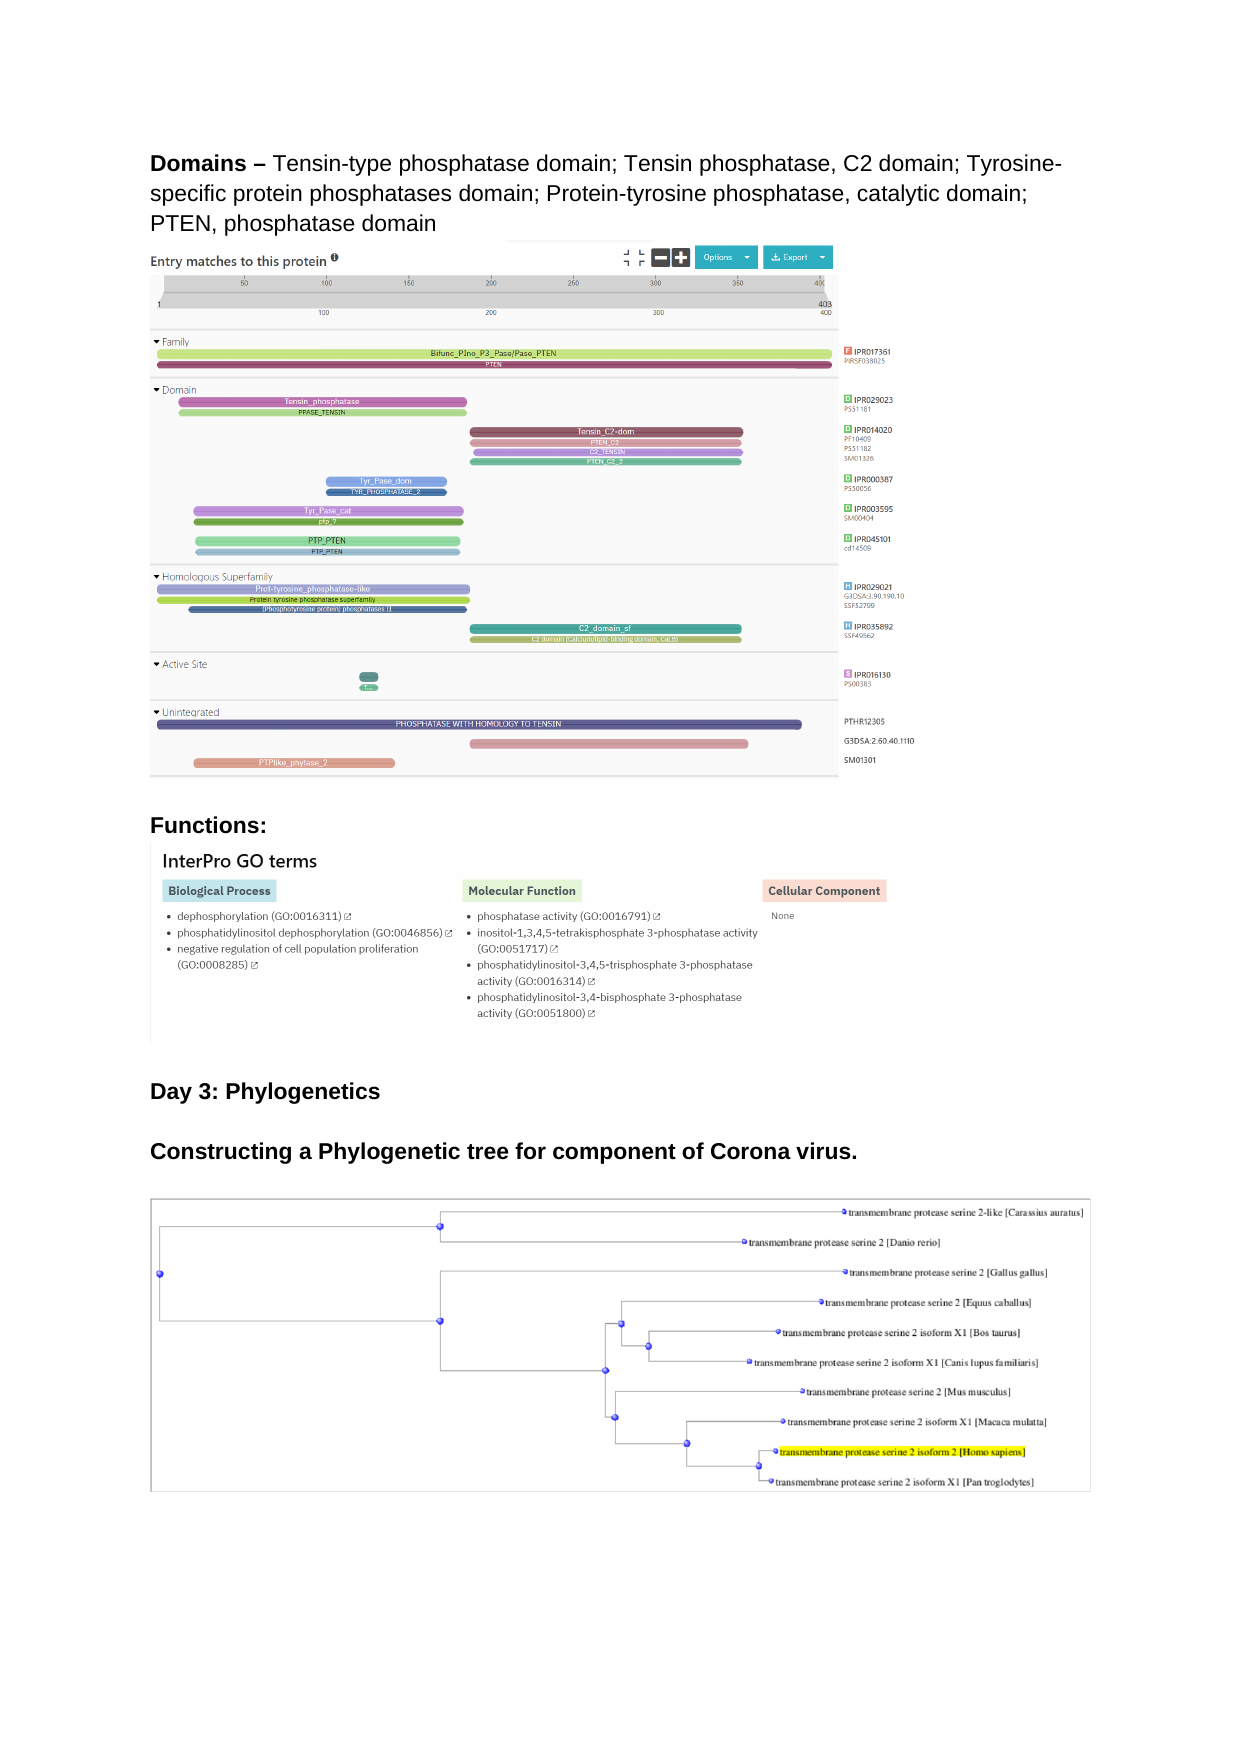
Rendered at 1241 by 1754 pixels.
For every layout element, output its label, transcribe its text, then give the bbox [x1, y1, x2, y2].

picture [150, 1198, 1091, 1492]
picture [150, 842, 921, 1044]
text Day 3: Phylogenetics [150, 1078, 1090, 1104]
picture [150, 240, 940, 779]
text Domains – Tensin-type phosphatase domain; Tensin phosphatase, C2 domain; Tyrosine-specific protein phosphatases domain; Protein-tyrosine phosphatase, catalytic domain; PTEN, phosphatase domain [150, 150, 1090, 237]
text Functions: [150, 812, 1090, 838]
text Constructing a Phylogenetic tree for component of Corona virus. [150, 1138, 1090, 1164]
